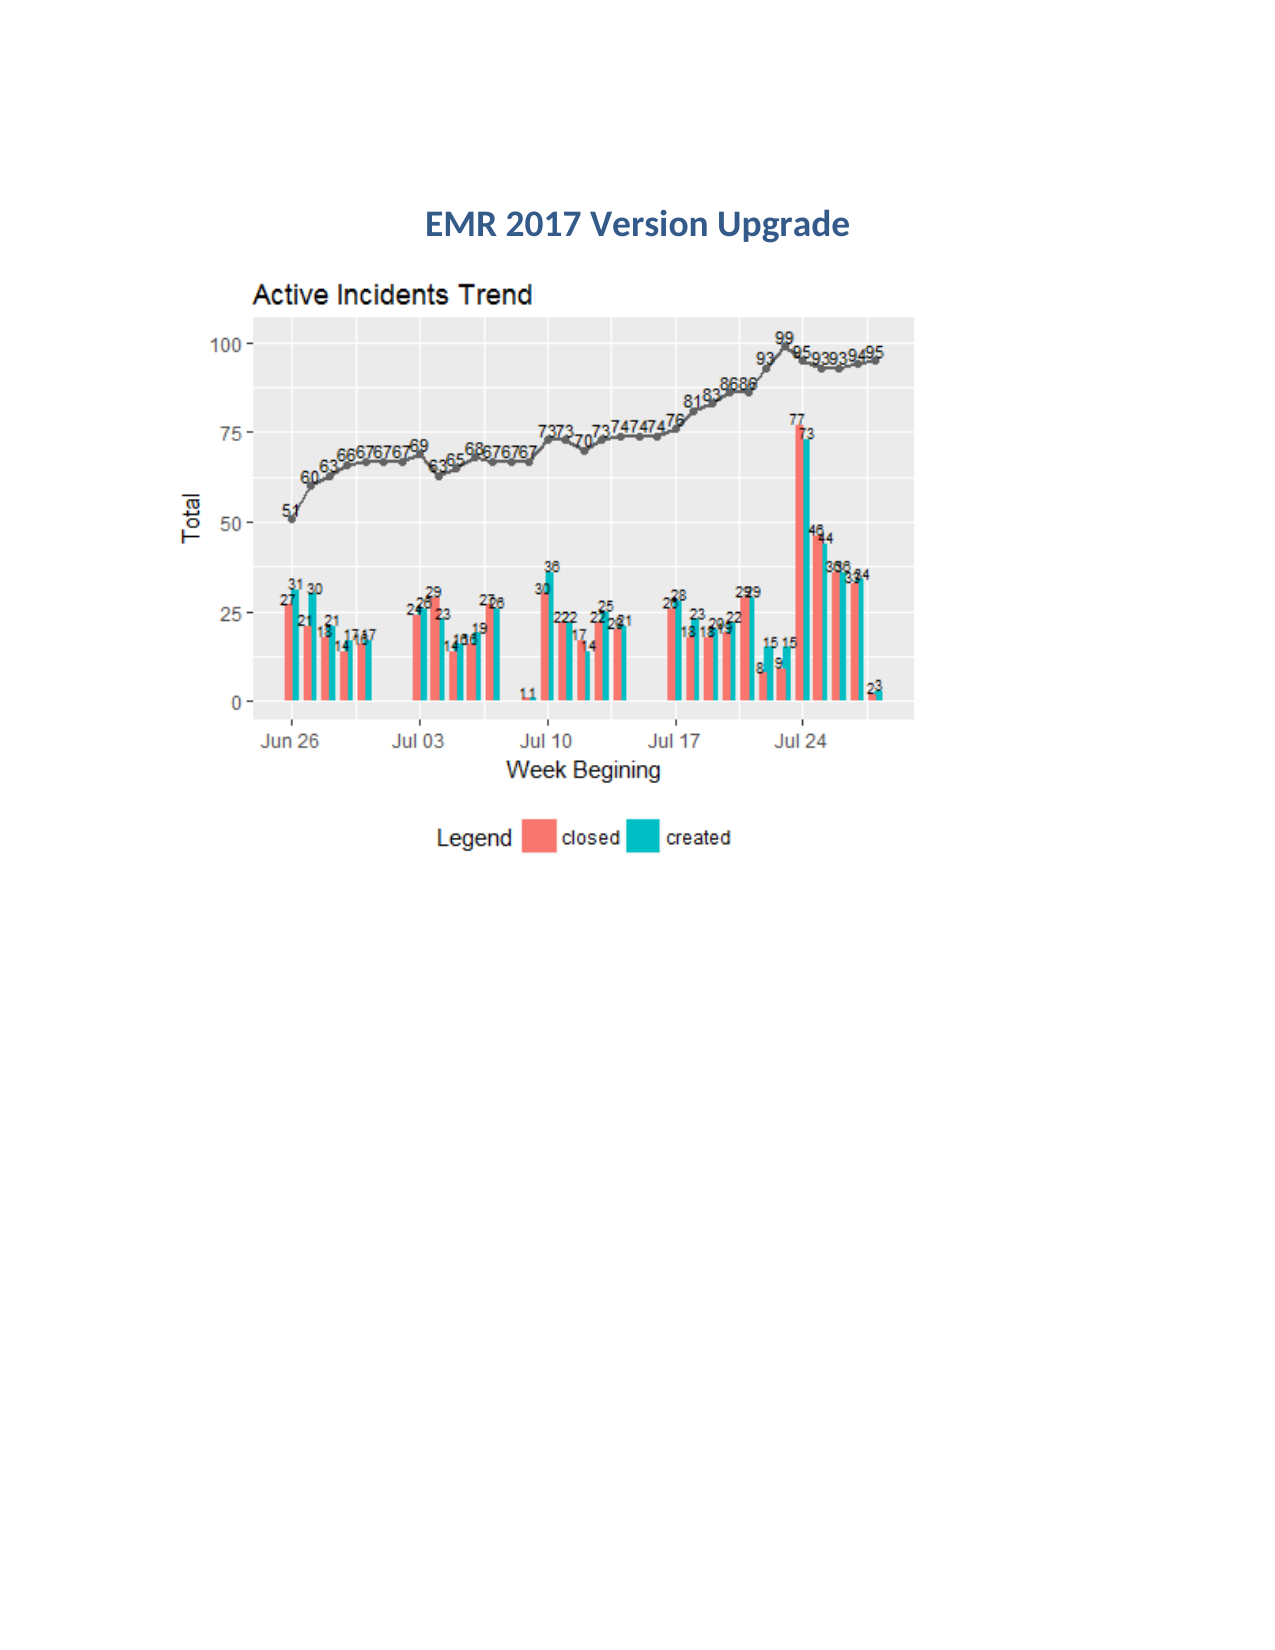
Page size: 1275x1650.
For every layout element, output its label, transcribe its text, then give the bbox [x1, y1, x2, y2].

title EMR 2017 Version Upgrade [150, 200, 1125, 246]
picture [168, 270, 927, 878]
